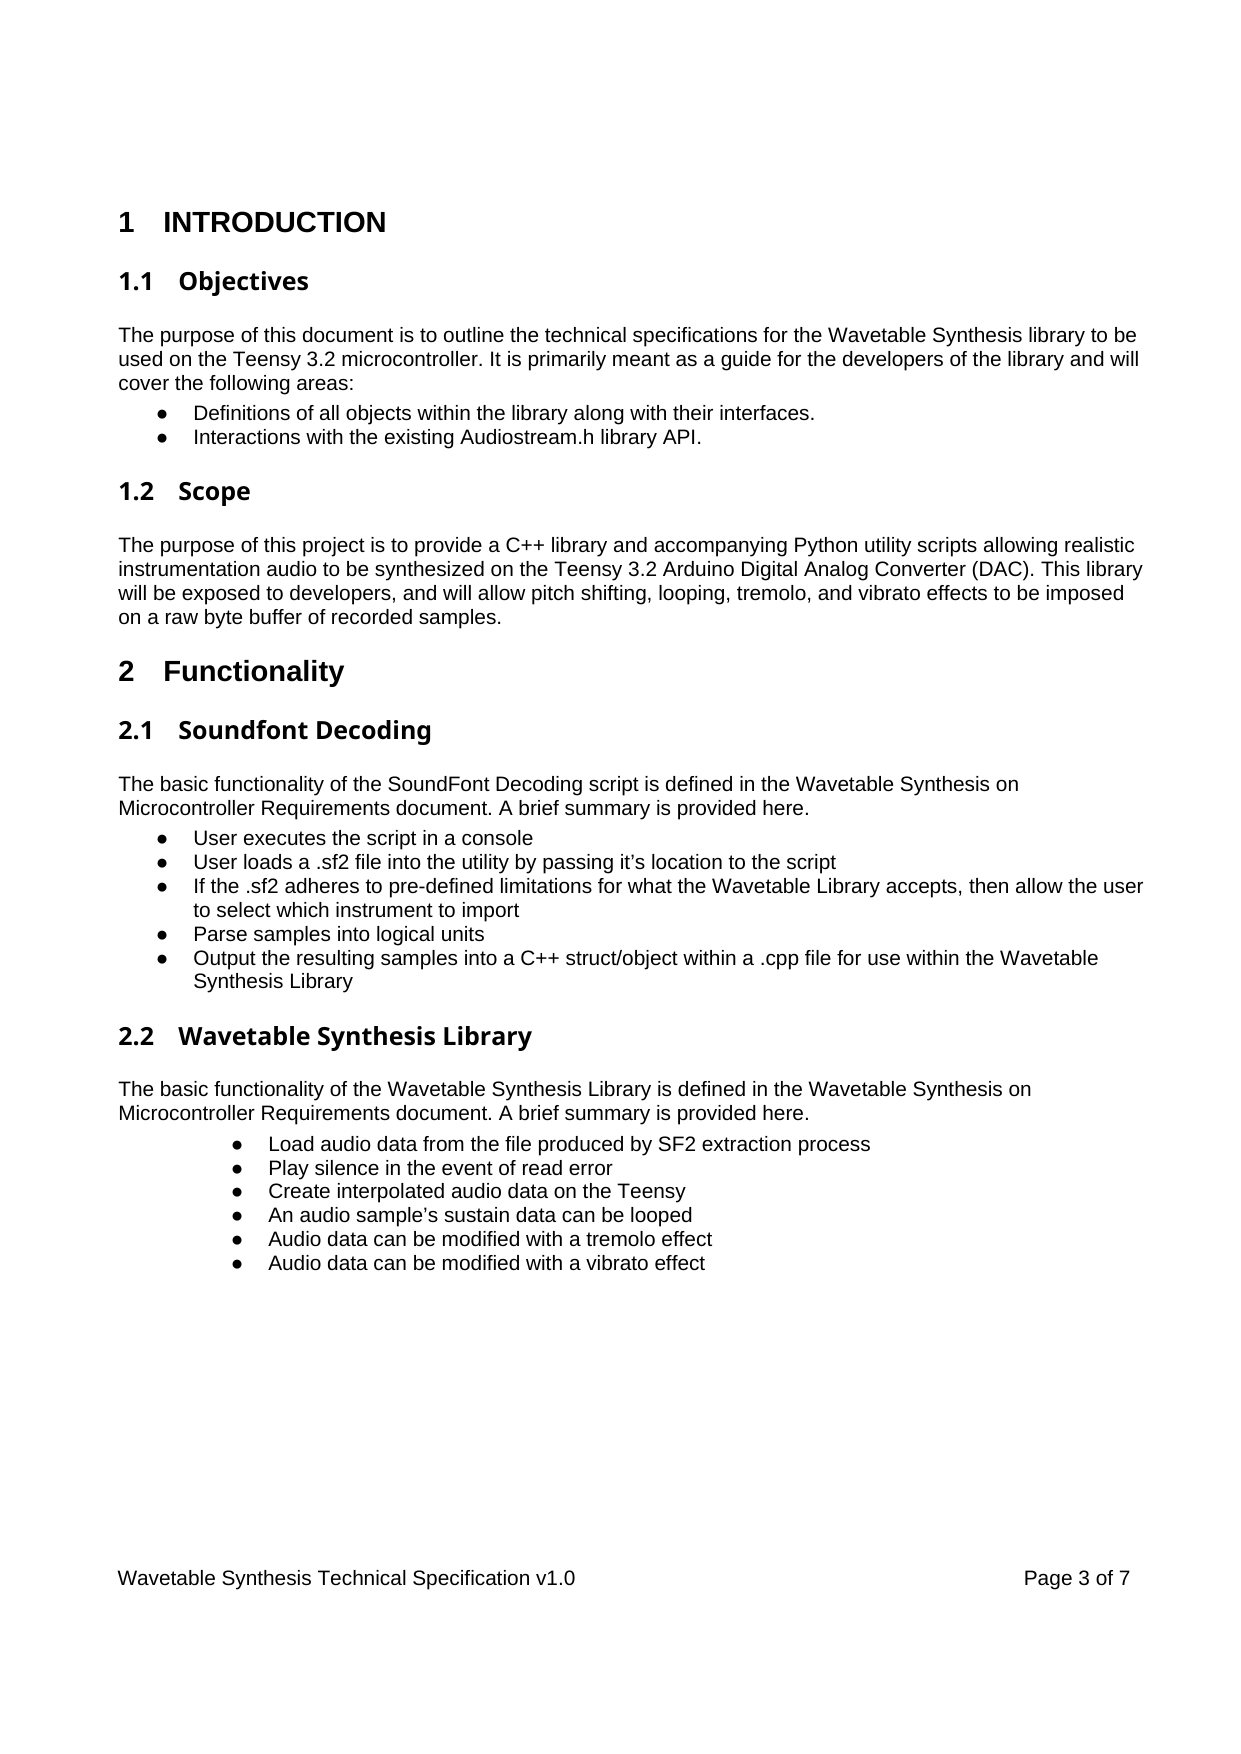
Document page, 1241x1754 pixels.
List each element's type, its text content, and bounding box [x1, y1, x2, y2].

text The purpose of this project is to provide a C++ library and accompanying Python utility scripts allowing realistic instrumentation audio to be synthesized on the Teensy 3.2 Arduino Digital Analog Converter (DAC). This library will be exposed to developers, and will allow pitch shifting, looping, tremolo, and vibrato effects to be imposed on a raw byte buffer of recorded samples. [118, 533, 1152, 629]
list Load audio data from the file produced by SF2 extraction process [193, 1131, 1152, 1155]
list Create interpolated audio data on the Teensy [193, 1179, 1152, 1203]
text The basic functionality of the SoundFont Decoding script is defined in the Wavetable Synthesis on Microcontroller Requirements document. A brief summary is provided here. [118, 771, 1152, 819]
text The purpose of this document is to outline the technical specifications for the Wavetable Synthesis library to be used on the Teensy 3.2 microcontroller. It is primarily meant as a guide for the developers of the library and will cover the following areas: [118, 323, 1152, 395]
subtitle Functionality [118, 654, 1152, 687]
subtitle INTRODUCTION [118, 205, 1152, 239]
list Parse samples into logical units [156, 921, 1152, 945]
list Definitions of all objects within the library along with their interfaces. [156, 401, 1152, 425]
list If the .sf2 adheres to pre-defined limitations for what the Wavetable Library accepts, then allow the user to select which instrument to import [156, 873, 1152, 921]
subtitle Scope [118, 474, 1152, 508]
subtitle Soundfont Decoding [118, 712, 1152, 746]
list User loads a .sf2 file into the utility by passing it’s location to the script [156, 849, 1152, 873]
list Play silence in the event of read error [193, 1155, 1152, 1179]
list Output the resulting samples into a C++ struct/object within a .cpp file for use within the Wavetable Synthesis Library [156, 945, 1152, 993]
text The basic functionality of the Wavetable Synthesis Library is defined in the Wavetable Synthesis on Microcontroller Requirements document. A brief summary is provided here. [118, 1077, 1152, 1125]
subtitle Objectives [118, 264, 1152, 298]
list User executes the script in a console [156, 826, 1152, 849]
subtitle Wavetable Synthesis Library [118, 1018, 1152, 1052]
list Interactions with the existing Audiostream.h library API. [156, 425, 1152, 449]
list An audio sample’s sustain data can be looped [193, 1203, 1152, 1227]
list Audio data can be modified with a vibrato effect [193, 1251, 1152, 1275]
list Audio data can be modified with a tremolo effect [193, 1227, 1152, 1251]
